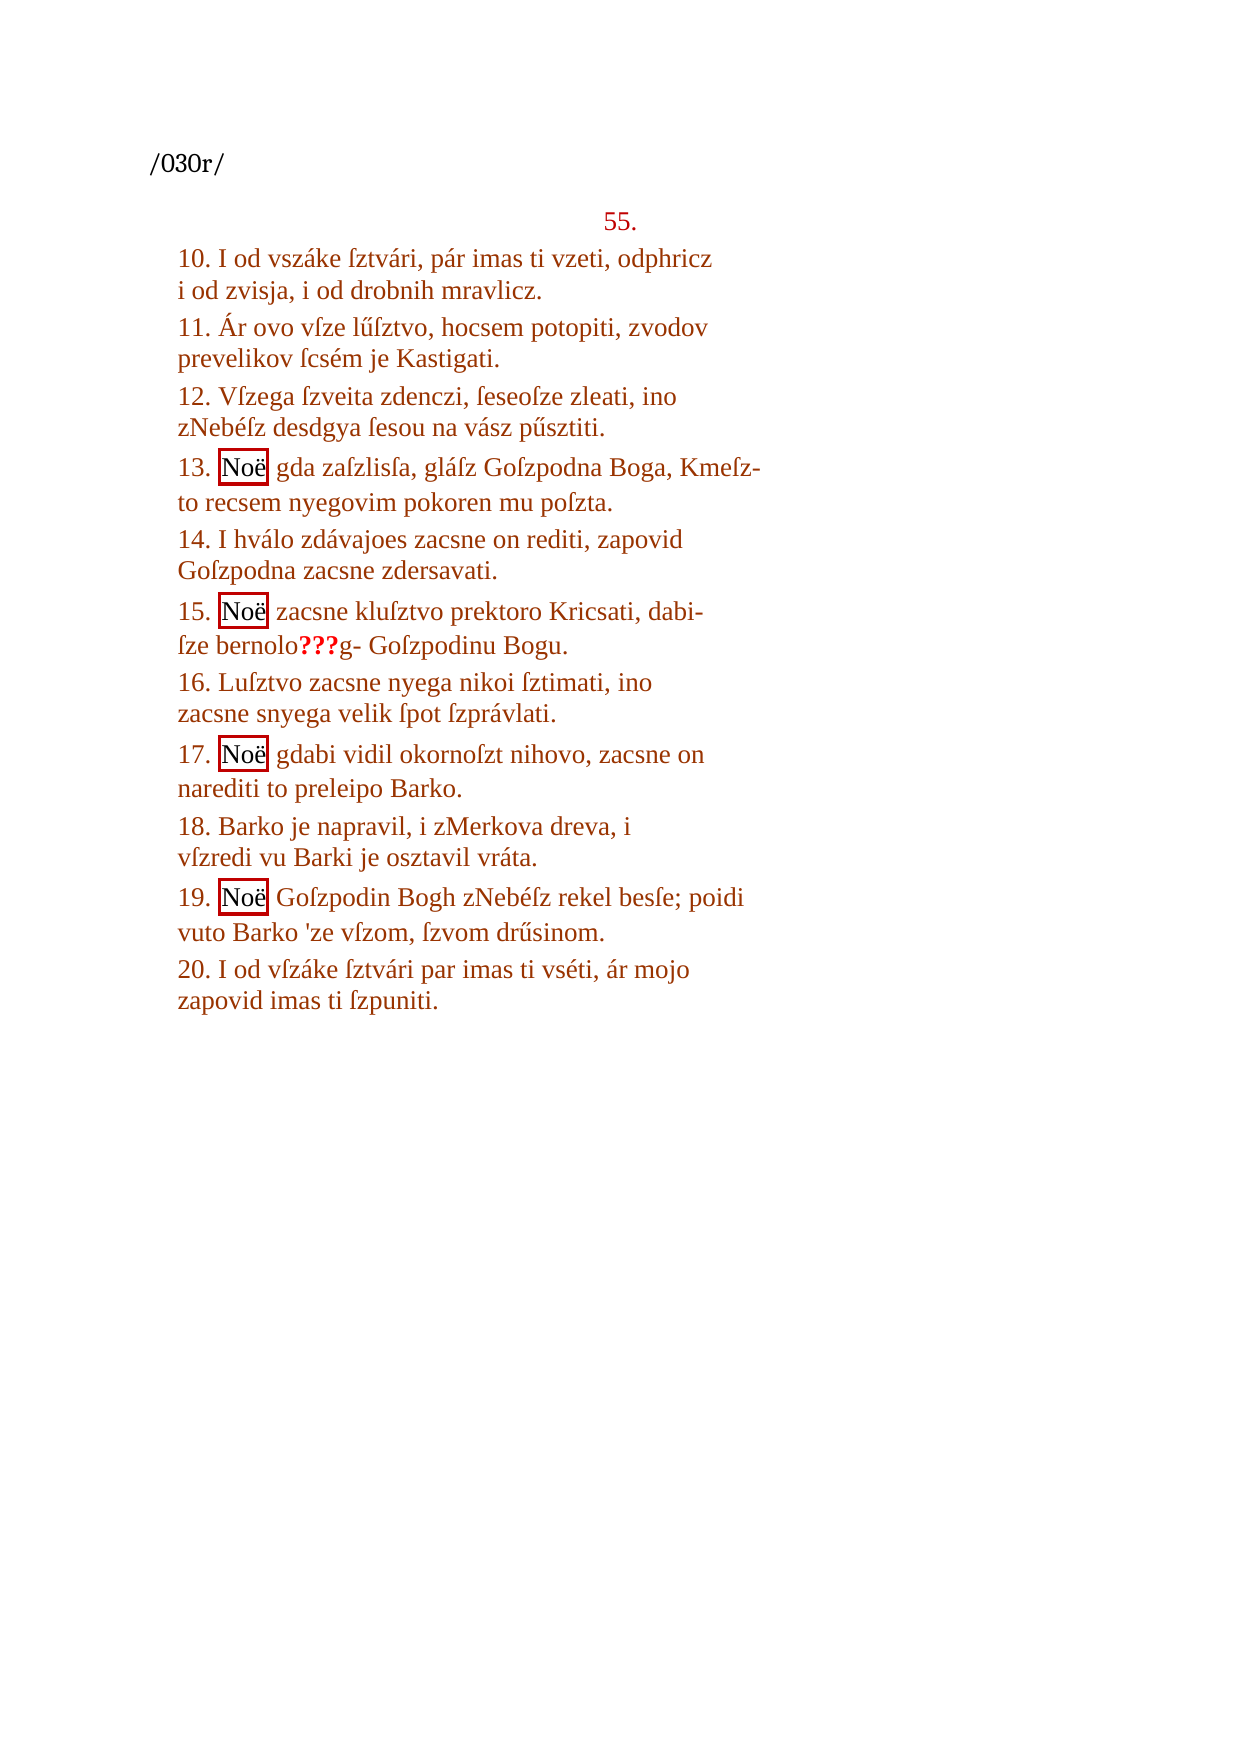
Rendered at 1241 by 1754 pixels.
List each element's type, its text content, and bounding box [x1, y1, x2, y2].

text 19. Noë Goſzpodin Bogh zNebéſz rekel besſe; poidi vuto Barko 'ze vſzom, ſzvom drűsinom. [177, 878, 1093, 947]
text 14. I hválo zdávajoes zacsne on rediti, zapovid Goſzpodna zacsne zdersavati. [177, 523, 1093, 585]
text 10. I od vszáke ſztvári, pár imas ti vzeti, odphricz i od zvisja, i od drobnih mravlicz. [177, 243, 1093, 305]
text 16. Luſztvo zacsne nyega nikoi ſztimati, ino zacsne snyega velik ſpot ſzprávlati. [177, 666, 1093, 729]
text 12. Vſzega ſzveita zdenczi, ſeseoſze zleati, ino zNebéſz desdgya ſesou na vász pűsztiti. [177, 380, 1093, 442]
text 20. I od vſzáke ſztvári par imas ti vséti, ár mojo zapovid imas ti ſzpuniti. [177, 953, 1093, 1015]
text 18. Barko je napravil, i zMerkova dreva, i vſzredi vu Barki je osztavil vráta. [177, 810, 1093, 872]
text 17. Noë gdabi vidil okornoſzt nihovo, zacsne on narediti to preleipo Barko. [177, 735, 1093, 803]
text 15. Noë zacsne kluſztvo prektoro Kricsati, dabi- ſze bernolo???g- Goſzpodinu Bogu. [177, 592, 1093, 660]
text /030r/ [148, 148, 1093, 179]
text 55. [148, 205, 1093, 236]
text 13. Noë gda zaſzlisſa, gláſz Goſzpodna Boga, Kmeſz- to recsem nyegovim pokoren mu poſzta. [177, 448, 1093, 517]
text 11. Ár ovo vſze lűſztvo, hocsem potopiti, zvodov prevelikov ſcsém je Kastigati. [177, 311, 1093, 373]
